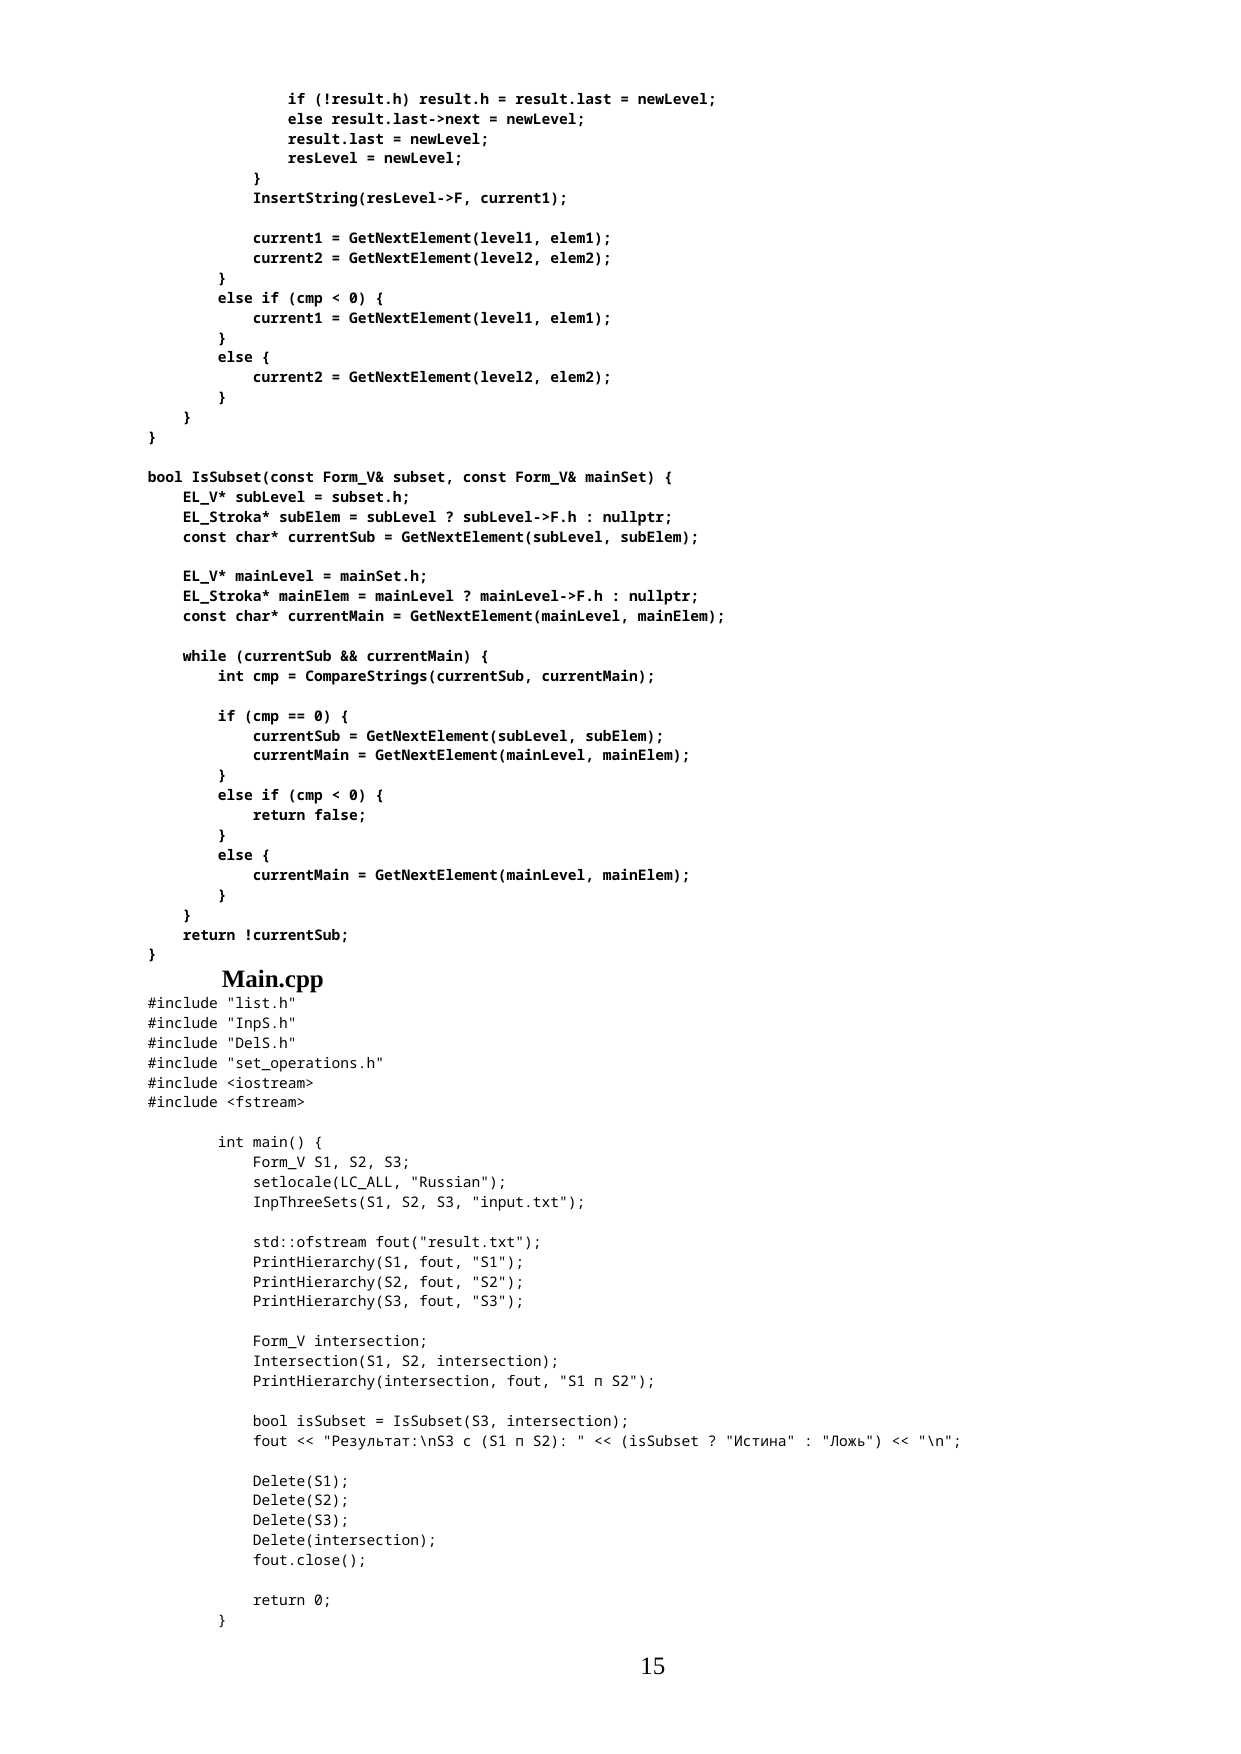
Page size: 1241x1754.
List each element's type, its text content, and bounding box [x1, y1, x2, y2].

text bool IsSubset(const Form_V& subset, const Form_V& mainSet) { [148, 467, 1157, 487]
text else { [148, 845, 1157, 864]
text Form_V S1, S2, S3; [148, 1152, 1157, 1172]
text return 0; [148, 1590, 1157, 1609]
text } [148, 765, 1157, 785]
text else if (cmp < 0) { [148, 785, 1157, 805]
text } [148, 268, 1157, 288]
text fout.close(); [148, 1550, 1157, 1570]
text Delete(S2); [148, 1490, 1157, 1510]
text fout << "Результат:\nS3 с (S1 п S2): " << (isSubset ? "Истина" : "Ложь") << "\n"; [148, 1431, 1157, 1450]
text PrintHierarchy(S1, fout, "S1"); [148, 1251, 1157, 1271]
text } [148, 387, 1157, 407]
text bool isSubset = IsSubset(S3, intersection); [148, 1411, 1157, 1431]
text return false; [148, 805, 1157, 825]
text EL_V* mainLevel = mainSet.h; [148, 566, 1157, 586]
text } [148, 327, 1157, 347]
text #include "InpS.h" [148, 1013, 1157, 1033]
text InpThreeSets(S1, S2, S3, "input.txt"); [148, 1192, 1157, 1212]
text #include <iostream> [148, 1072, 1157, 1092]
text current1 = GetNextElement(level1, elem1); [148, 228, 1157, 248]
text #include "list.h" [148, 993, 1157, 1013]
text EL_Stroka* subElem = subLevel ? subLevel->F.h : nullptr; [148, 506, 1157, 526]
text else result.last->next = newLevel; [148, 108, 1157, 128]
text } [148, 944, 1157, 964]
text Form_V intersection; [148, 1331, 1157, 1351]
text } [148, 407, 1157, 427]
text } [148, 825, 1157, 845]
text InsertString(resLevel->F, current1); [148, 188, 1157, 208]
text } [148, 1609, 1157, 1629]
text if (cmp == 0) { [148, 705, 1157, 725]
text Delete(intersection); [148, 1530, 1157, 1550]
text PrintHierarchy(S2, fout, "S2"); [148, 1271, 1157, 1291]
text const char* currentSub = GetNextElement(subLevel, subElem); [148, 526, 1157, 546]
text std::ofstream fout("result.txt"); [148, 1232, 1157, 1251]
text setlocale(LC_ALL, "Russian"); [148, 1172, 1157, 1192]
text } [148, 904, 1157, 924]
text const char* currentMain = GetNextElement(mainLevel, mainElem); [148, 606, 1157, 626]
text #include "set_operations.h" [148, 1052, 1157, 1072]
text result.last = newLevel; [148, 128, 1157, 148]
text else if (cmp < 0) { [148, 288, 1157, 307]
text #include "DelS.h" [148, 1033, 1157, 1052]
text currentMain = GetNextElement(mainLevel, mainElem); [148, 745, 1157, 765]
text return !currentSub; [148, 924, 1157, 944]
text while (currentSub && currentMain) { [148, 646, 1157, 666]
text resLevel = newLevel; [148, 148, 1157, 168]
text EL_V* subLevel = subset.h; [148, 487, 1157, 506]
text Intersection(S1, S2, intersection); [148, 1351, 1157, 1371]
text current2 = GetNextElement(level2, elem2); [148, 248, 1157, 268]
text } [148, 427, 1157, 447]
text Main.cpp [222, 964, 1157, 993]
text PrintHierarchy(S3, fout, "S3"); [148, 1291, 1157, 1311]
text } [148, 884, 1157, 904]
text if (!result.h) result.h = result.last = newLevel; [148, 89, 1157, 108]
text else { [148, 347, 1157, 367]
text int cmp = CompareStrings(currentSub, currentMain); [148, 666, 1157, 686]
text currentSub = GetNextElement(subLevel, subElem); [148, 725, 1157, 745]
text current1 = GetNextElement(level1, elem1); [148, 307, 1157, 327]
text Delete(S1); [148, 1470, 1157, 1490]
text currentMain = GetNextElement(mainLevel, mainElem); [148, 864, 1157, 884]
text } [148, 168, 1157, 188]
text current2 = GetNextElement(level2, elem2); [148, 367, 1157, 387]
text #include <fstream> [148, 1092, 1157, 1112]
text PrintHierarchy(intersection, fout, "S1 п S2"); [148, 1371, 1157, 1391]
text Delete(S3); [148, 1510, 1157, 1530]
text EL_Stroka* mainElem = mainLevel ? mainLevel->F.h : nullptr; [148, 586, 1157, 606]
text int main() { [148, 1132, 1157, 1152]
